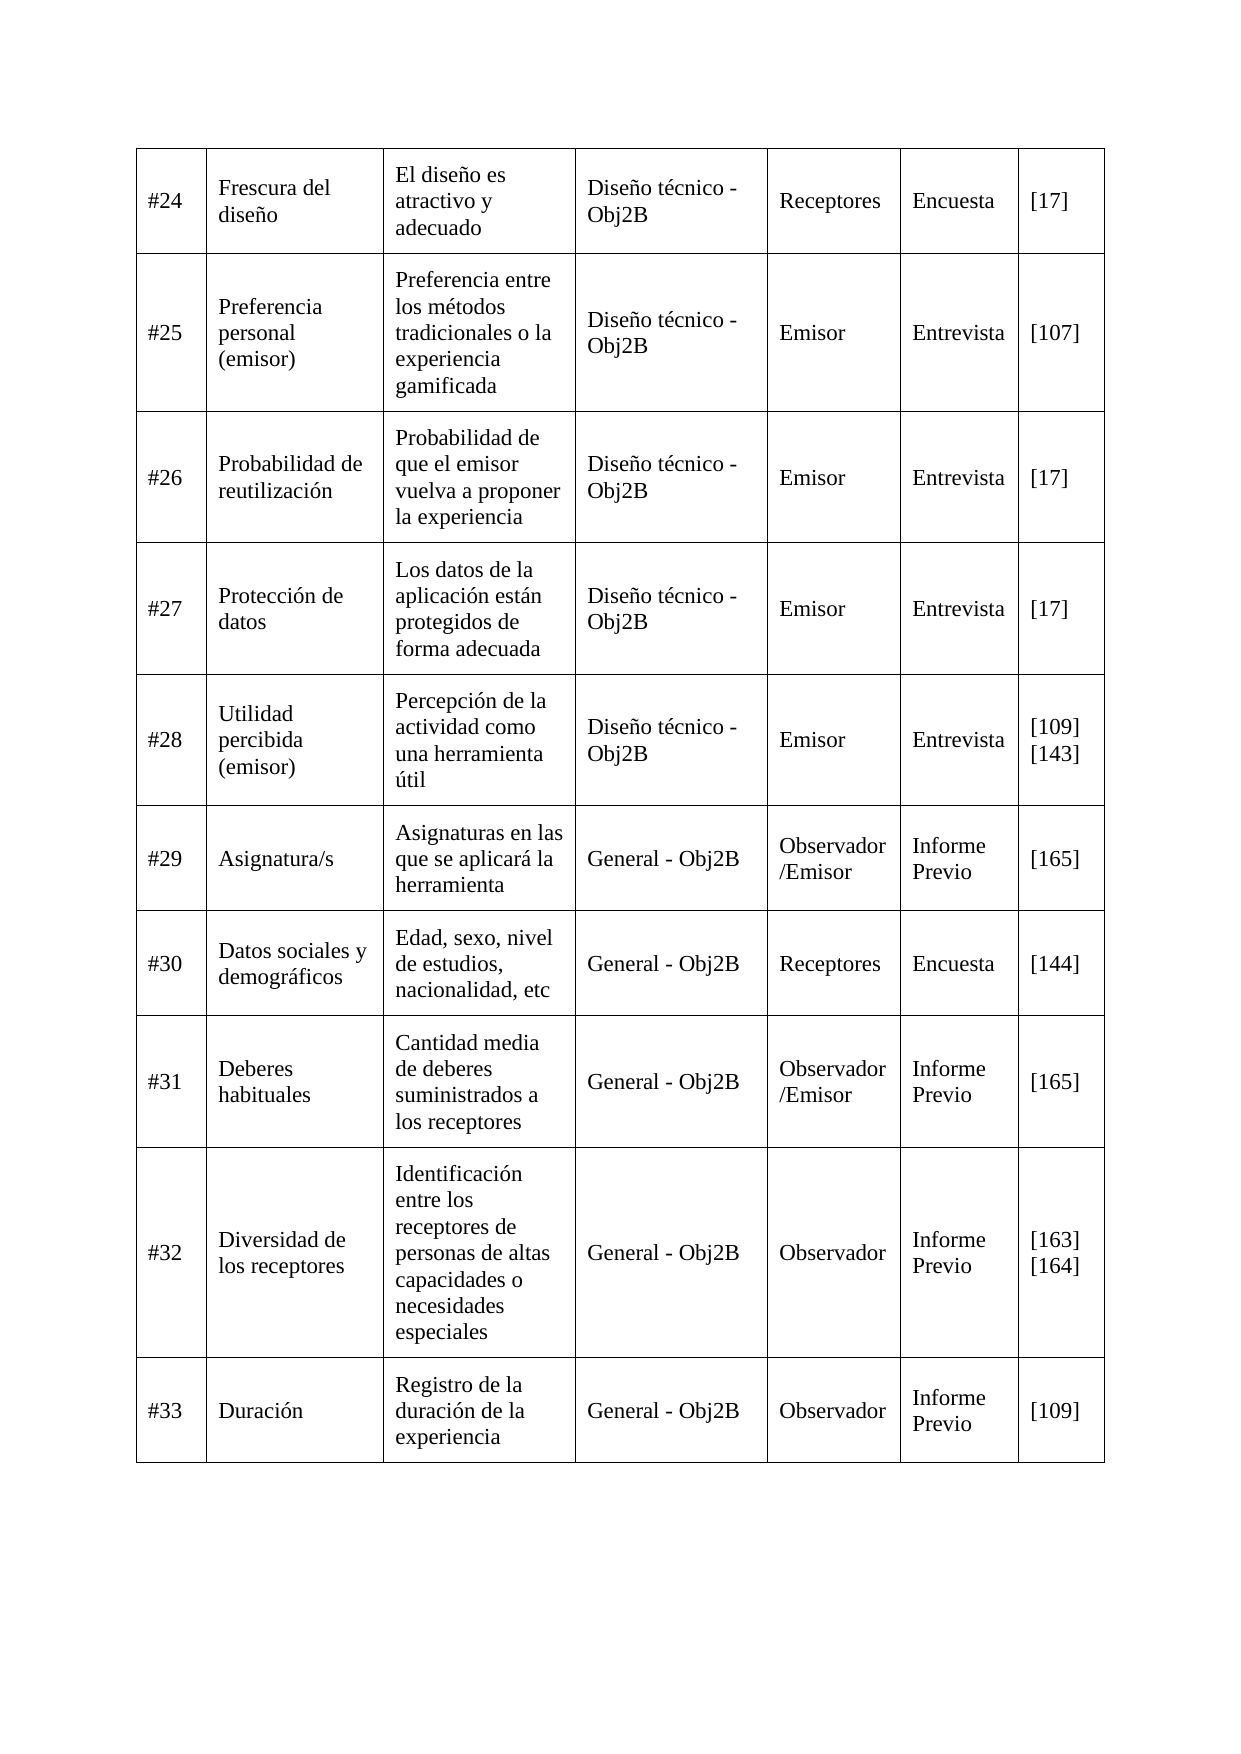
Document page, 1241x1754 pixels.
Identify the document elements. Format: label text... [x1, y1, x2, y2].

table_cell Informe Previo [901, 1016, 1018, 1147]
table_cell [109] [1019, 1358, 1104, 1462]
table_cell Observador/Emisor [768, 1016, 900, 1147]
table_cell [144] [1019, 911, 1104, 1015]
table_cell Encuesta [901, 911, 1018, 1015]
table_cell Diseño técnico - Obj2B [576, 543, 767, 673]
table_cell El diseño es atractivo y adecuado [384, 149, 575, 253]
table_cell Receptores [768, 149, 900, 253]
table_cell Frescura del diseño [207, 149, 383, 253]
table_cell Preferencia entre los métodos tradicionales o la experiencia gamificada [384, 254, 575, 411]
table_cell #32 [137, 1148, 206, 1357]
table_cell #26 [137, 412, 206, 542]
table_cell Entrevista [901, 675, 1018, 805]
table_cell Protección de datos [207, 543, 383, 673]
table_cell Entrevista [901, 543, 1018, 673]
table_cell #33 [137, 1358, 206, 1462]
table_cell Observador [768, 1358, 900, 1462]
table_cell Informe Previo [901, 1148, 1018, 1357]
table_cell Emisor [768, 412, 900, 542]
table_cell Asignatura/s [207, 806, 383, 910]
table_cell General - Obj2B [576, 911, 767, 1015]
table_cell [163] [164] [1019, 1148, 1104, 1357]
table_cell [109] [143] [1019, 675, 1104, 805]
table_cell General - Obj2B [576, 806, 767, 910]
table_cell [107] [1019, 254, 1104, 411]
table_cell Observador/Emisor [768, 806, 900, 910]
table_cell #27 [137, 543, 206, 673]
table_cell Identificación entre los receptores de personas de altas capacidades o necesidades especiales [384, 1148, 575, 1357]
table_cell #29 [137, 806, 206, 910]
table_cell [17] [1019, 412, 1104, 542]
table_cell Observador [768, 1148, 900, 1357]
table_cell Los datos de la aplicación están protegidos de forma adecuada [384, 543, 575, 673]
table_cell #30 [137, 911, 206, 1015]
table_cell General - Obj2B [576, 1148, 767, 1357]
table_cell Entrevista [901, 254, 1018, 411]
table_cell Datos sociales y demográficos [207, 911, 383, 1015]
table_cell Probabilidad de reutilización [207, 412, 383, 542]
table_cell Diversidad de los receptores [207, 1148, 383, 1357]
table_cell Preferencia personal (emisor) [207, 254, 383, 411]
table_cell Utilidad percibida (emisor) [207, 675, 383, 805]
table_cell Informe Previo [901, 1358, 1018, 1462]
table_cell [17] [1019, 543, 1104, 673]
table_cell Diseño técnico - Obj2B [576, 254, 767, 411]
table_cell #25 [137, 254, 206, 411]
table_cell General - Obj2B [576, 1016, 767, 1147]
table_cell #31 [137, 1016, 206, 1147]
table_cell [165] [1019, 1016, 1104, 1147]
table_cell [165] [1019, 806, 1104, 910]
table_cell Emisor [768, 543, 900, 673]
table_cell Registro de la duración de la experiencia [384, 1358, 575, 1462]
table_cell Asignaturas en las que se aplicará la herramienta [384, 806, 575, 910]
table_cell Edad, sexo, nivel de estudios, nacionalidad, etc [384, 911, 575, 1015]
table_cell Encuesta [901, 149, 1018, 253]
table_cell Diseño técnico - Obj2B [576, 675, 767, 805]
table_cell Duración [207, 1358, 383, 1462]
table_cell Informe Previo [901, 806, 1018, 910]
table_cell #24 [137, 149, 206, 253]
table_cell General - Obj2B [576, 1358, 767, 1462]
table_cell Emisor [768, 254, 900, 411]
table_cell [576, 149, 767, 253]
table_cell Receptores [768, 911, 900, 1015]
table_cell Percepción de la actividad como una herramienta útil [384, 675, 575, 805]
table_cell Emisor [768, 675, 900, 805]
table_cell Probabilidad de que el emisor vuelva a proponer la experiencia [384, 412, 575, 542]
table_cell Diseño técnico - Obj2B [576, 412, 767, 542]
table_cell [17] [1019, 149, 1104, 253]
table_cell Entrevista [901, 412, 1018, 542]
table_cell Cantidad media de deberes suministrados a los receptores [384, 1016, 575, 1147]
table_cell Deberes habituales [207, 1016, 383, 1147]
table_cell #28 [137, 675, 206, 805]
